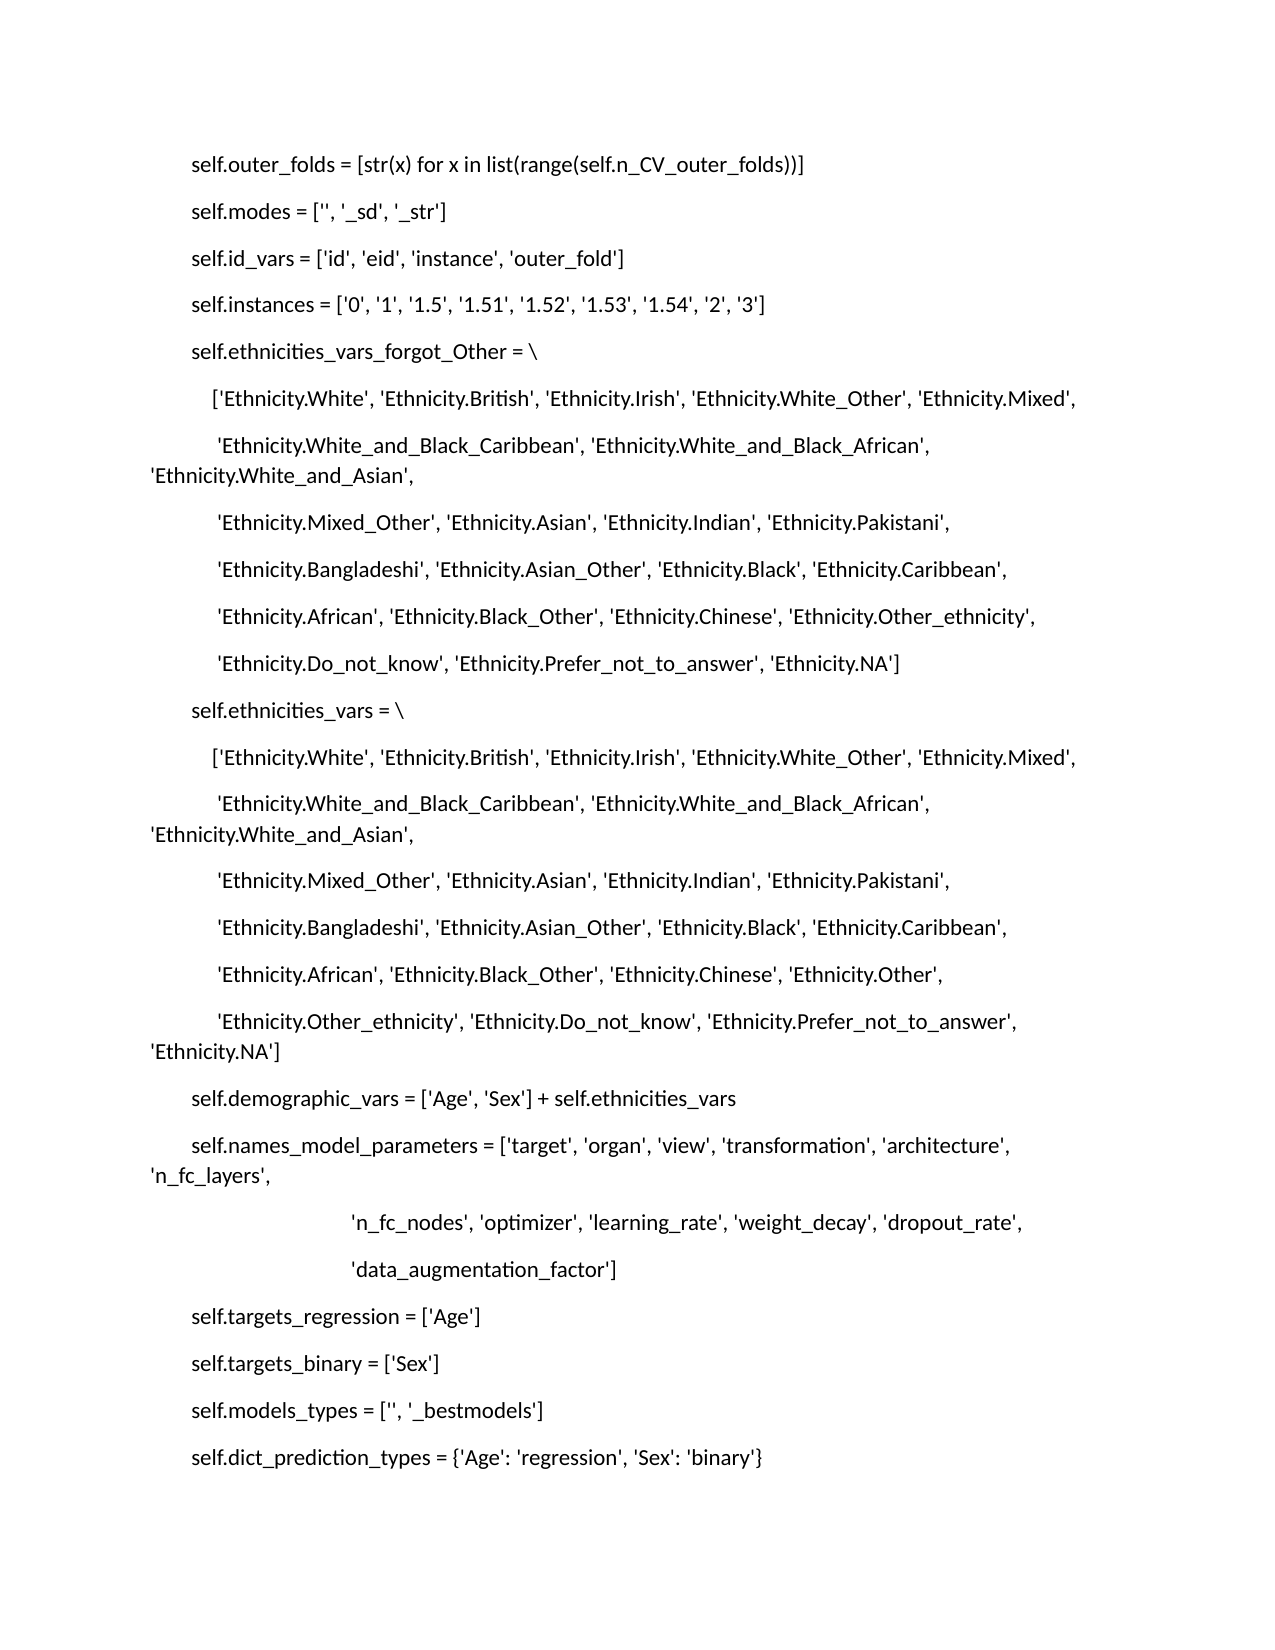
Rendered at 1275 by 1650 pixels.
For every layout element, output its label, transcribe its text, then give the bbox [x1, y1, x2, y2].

text 'Ethnicity.African', 'Ethnicity.Black_Other', 'Ethnicity.Chinese', 'Ethnicity.Other', [150, 960, 1125, 988]
text self.instances = ['0', '1', '1.5', '1.51', '1.52', '1.53', '1.54', '2', '3'] [150, 291, 1125, 319]
text 'Ethnicity.African', 'Ethnicity.Black_Other', 'Ethnicity.Chinese', 'Ethnicity.Other_ethnicity', [150, 602, 1125, 630]
text self.modes = ['', '_sd', '_str'] [150, 197, 1125, 225]
text 'Ethnicity.Mixed_Other', 'Ethnicity.Asian', 'Ethnicity.Indian', 'Ethnicity.Pakistani', [150, 508, 1125, 536]
text self.models_types = ['', '_bestmodels'] [150, 1396, 1125, 1424]
text self.outer_folds = [str(x) for x in list(range(self.n_CV_outer_folds))] [150, 150, 1125, 178]
text self.targets_regression = ['Age'] [150, 1302, 1125, 1330]
text 'data_augmentation_factor'] [150, 1255, 1125, 1283]
text ['Ethnicity.White', 'Ethnicity.British', 'Ethnicity.Irish', 'Ethnicity.White_Other', 'Ethnicity.Mixed', [150, 384, 1125, 412]
text self.names_model_parameters = ['target', 'organ', 'view', 'transformation', 'architecture', 'n_fc_layers', [150, 1131, 1125, 1189]
text self.id_vars = ['id', 'eid', 'instance', 'outer_fold'] [150, 244, 1125, 272]
text 'n_fc_nodes', 'optimizer', 'learning_rate', 'weight_decay', 'dropout_rate', [150, 1208, 1125, 1236]
text 'Ethnicity.Other_ethnicity', 'Ethnicity.Do_not_know', 'Ethnicity.Prefer_not_to_answer', 'Ethnicity.NA'] [150, 1007, 1125, 1066]
text 'Ethnicity.Do_not_know', 'Ethnicity.Prefer_not_to_answer', 'Ethnicity.NA'] [150, 649, 1125, 677]
text self.demographic_vars = ['Age', 'Sex'] + self.ethnicities_vars [150, 1084, 1125, 1112]
text self.ethnicities_vars = \ [150, 696, 1125, 724]
text 'Ethnicity.White_and_Black_Caribbean', 'Ethnicity.White_and_Black_African', 'Ethnicity.White_and_Asian', [150, 789, 1125, 848]
text 'Ethnicity.Mixed_Other', 'Ethnicity.Asian', 'Ethnicity.Indian', 'Ethnicity.Pakistani', [150, 867, 1125, 895]
text self.ethnicities_vars_forgot_Other = \ [150, 337, 1125, 366]
text 'Ethnicity.Bangladeshi', 'Ethnicity.Asian_Other', 'Ethnicity.Black', 'Ethnicity.Caribbean', [150, 555, 1125, 583]
text self.dict_prediction_types = {'Age': 'regression', 'Sex': 'binary'} [150, 1443, 1125, 1471]
text ['Ethnicity.White', 'Ethnicity.British', 'Ethnicity.Irish', 'Ethnicity.White_Other', 'Ethnicity.Mixed', [150, 743, 1125, 771]
text 'Ethnicity.Bangladeshi', 'Ethnicity.Asian_Other', 'Ethnicity.Black', 'Ethnicity.Caribbean', [150, 913, 1125, 942]
text self.targets_binary = ['Sex'] [150, 1349, 1125, 1377]
text 'Ethnicity.White_and_Black_Caribbean', 'Ethnicity.White_and_Black_African', 'Ethnicity.White_and_Asian', [150, 431, 1125, 489]
